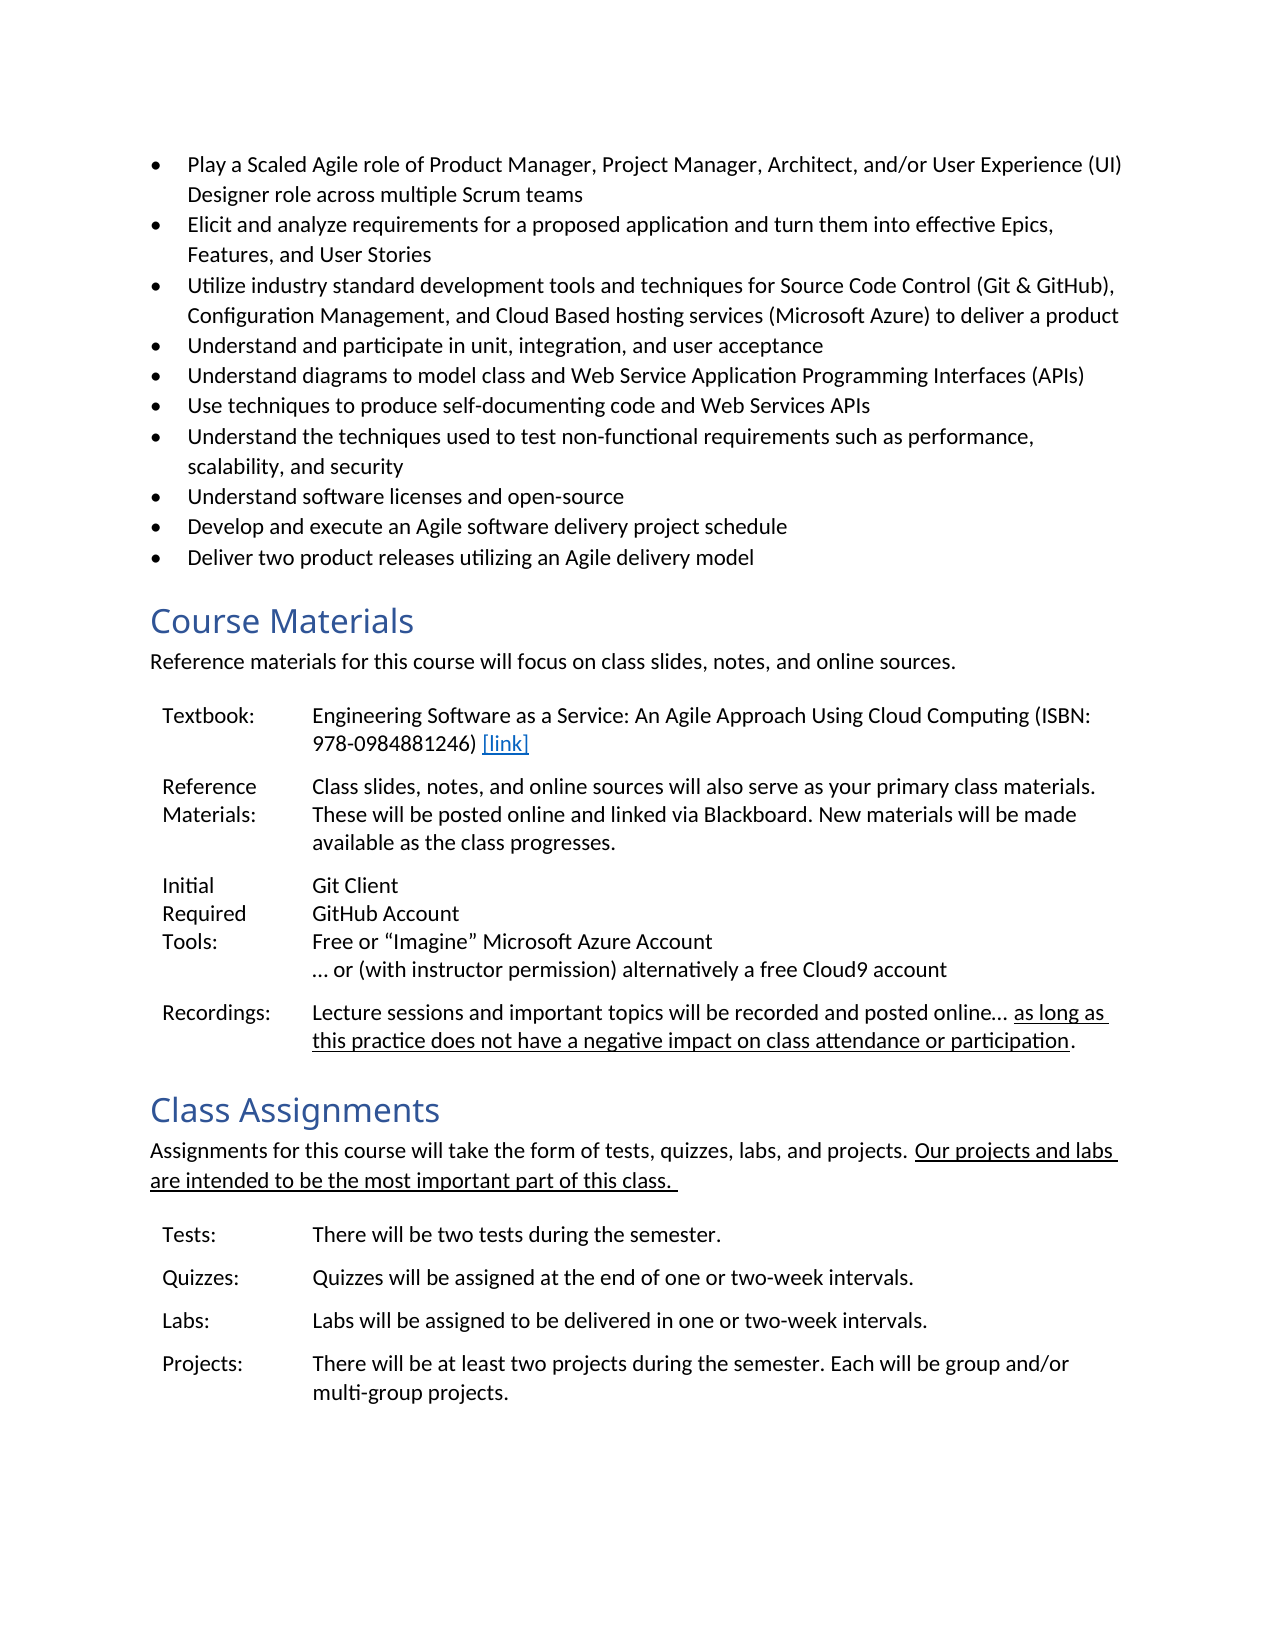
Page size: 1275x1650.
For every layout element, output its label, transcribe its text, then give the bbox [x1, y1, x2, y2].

list Understand and participate in unit, integration, and user acceptance [150, 331, 1125, 359]
table_cell Git Client GitHub Account Free or “Imagine” Microsoft Azure Account … or (with instructor permission) alternatively a free Cloud9 account [300, 864, 1129, 991]
table_header Tests: [150, 1213, 300, 1256]
table_cell Reference Materials: [150, 765, 300, 864]
text Assignments for this course will take the form of tests, quizzes, labs, and projects. Our projects and labs are intended to be the most important part of this class. [150, 1136, 1125, 1194]
subtitle Course Materials [150, 598, 1125, 643]
list Understand diagrams to model class and Web Service Application Programming Interfaces (APIs) [150, 361, 1125, 389]
table_cell Recordings: [150, 991, 300, 1062]
subtitle Class Assignments [150, 1087, 1125, 1132]
list Play a Scaled Agile role of Product Manager, Project Manager, Architect, and/or User Experience (UI) Designer role across multiple Scrum teams [150, 150, 1125, 208]
table_cell Labs: [150, 1299, 300, 1342]
table_cell Lecture sessions and important topics will be recorded and posted online… as long as this practice does not have a negative impact on class attendance or participation. [300, 991, 1129, 1062]
list Deliver two product releases utilizing an Agile delivery model [150, 543, 1125, 571]
list Understand the techniques used to test non-functional requirements such as performance, scalability, and security [150, 422, 1125, 480]
list Develop and execute an Agile software delivery project schedule [150, 512, 1125, 541]
list Understand software licenses and open-source [150, 482, 1125, 510]
table_cell Projects: [150, 1342, 300, 1413]
table_header Engineering Software as a Service: An Agile Approach Using Cloud Computing (ISBN: 978-0984881246) [link] [300, 694, 1129, 765]
list Elicit and analyze requirements for a proposed application and turn them into effective Epics, Features, and User Stories [150, 210, 1125, 269]
table_cell Labs will be assigned to be delivered in one or two-week intervals. [300, 1299, 1125, 1342]
table_cell There will be at least two projects during the semester. Each will be group and/or multi-group projects. [300, 1342, 1125, 1413]
table_cell Initial Required Tools: [150, 864, 300, 991]
table_header There will be two tests during the semester. [300, 1213, 1125, 1256]
text Reference materials for this course will focus on class slides, notes, and online sources. [150, 647, 1125, 675]
list Utilize industry standard development tools and techniques for Source Code Control (Git & GitHub), Configuration Management, and Cloud Based hosting services (Microsoft Azure) to deliver a product [150, 271, 1125, 329]
table_cell Class slides, notes, and online sources will also serve as your primary class materials. These will be posted online and linked via Blackboard. New materials will be made available as the class progresses. [300, 765, 1129, 864]
table_cell Quizzes: [150, 1256, 300, 1299]
list Use techniques to produce self-documenting code and Web Services APIs [150, 392, 1125, 420]
table_header Textbook: [150, 694, 300, 765]
table_cell Quizzes will be assigned at the end of one or two-week intervals. [300, 1256, 1125, 1299]
